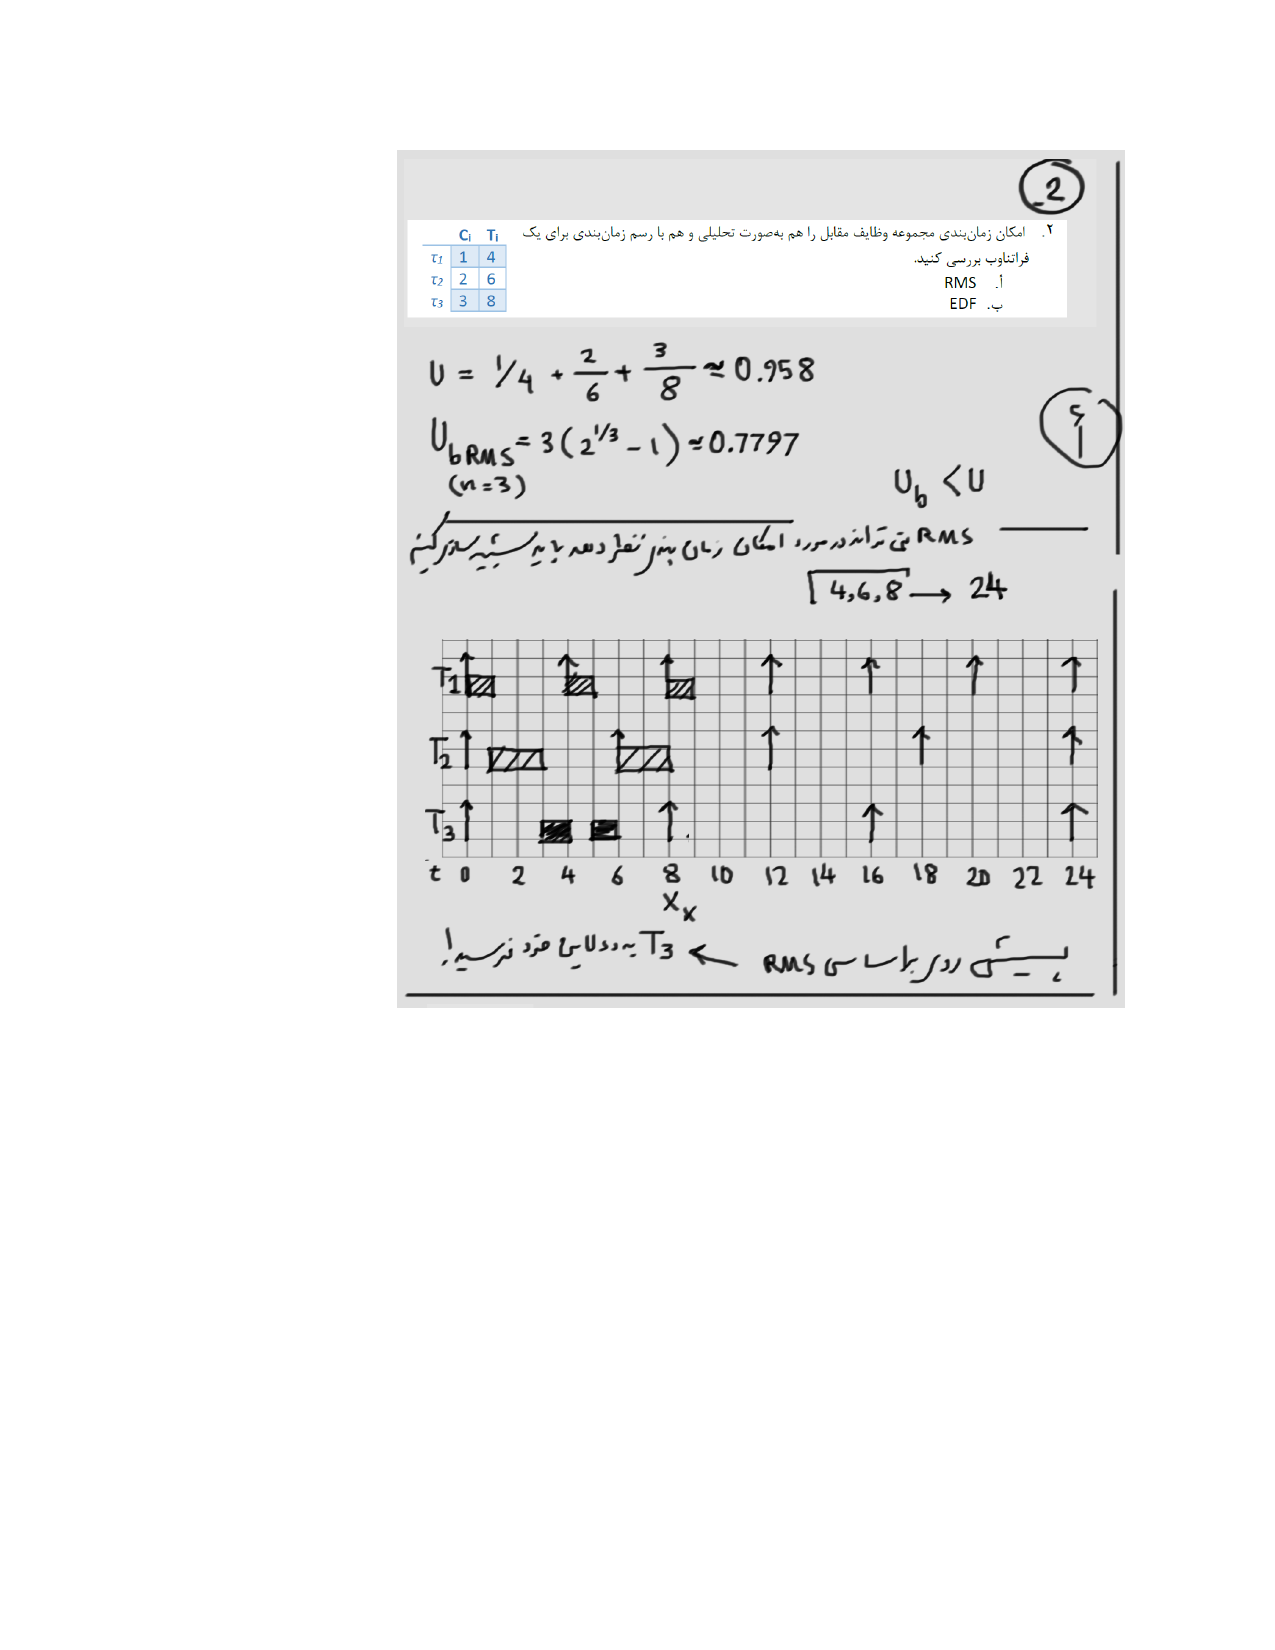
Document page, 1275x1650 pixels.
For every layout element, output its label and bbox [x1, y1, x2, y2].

picture [397, 150, 1125, 1008]
